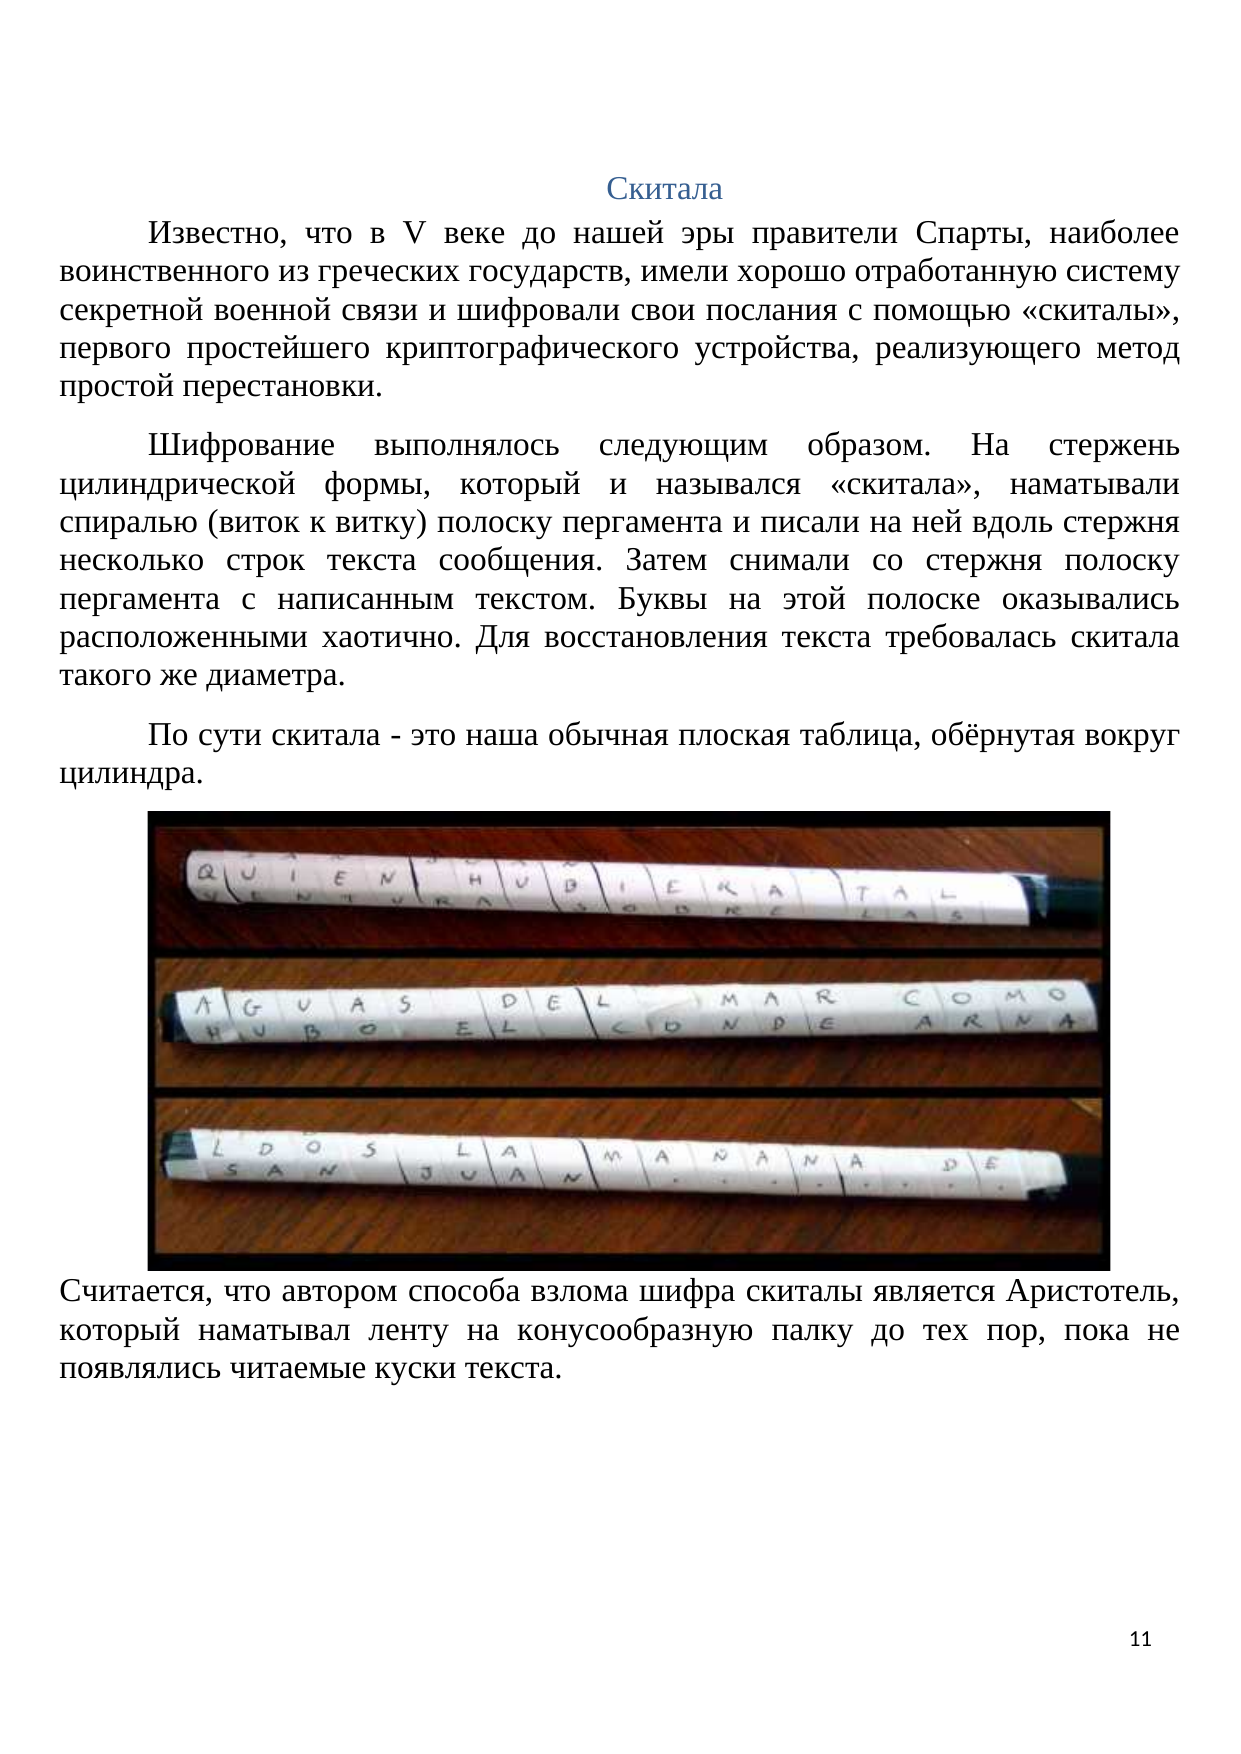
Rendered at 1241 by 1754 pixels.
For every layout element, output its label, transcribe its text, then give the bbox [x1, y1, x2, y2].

text Известно, что в V веке до нашей эры правители Спарты, наиболее воинственного из греческих государств, имели хорошо отработанную систему секретной военной связи и шифровали свои послания с помощью «скиталы», первого простейшего криптографического устройства, реализующего метод простой перестановки. [59, 212, 1181, 404]
subtitle Скитала [177, 168, 1152, 206]
text Шифрование выполнялось следующим образом. На стержень цилиндрической формы, который и назывался «скитала», наматывали спиралью (виток к витку) полоску пергамента и писали на ней вдоль стержня несколько строк текста сообщения. Затем снимали со стержня полоску пергамента с написанным текстом. Буквы на этой полоске оказывались расположенными хаотично. Для восстановления текста требовалась скитала такого же диаметра. [59, 425, 1181, 693]
text По сути скитала - это наша обычная плоская таблица, обёрнутая вокруг цилиндра. [59, 714, 1181, 791]
picture [147, 811, 1111, 1271]
